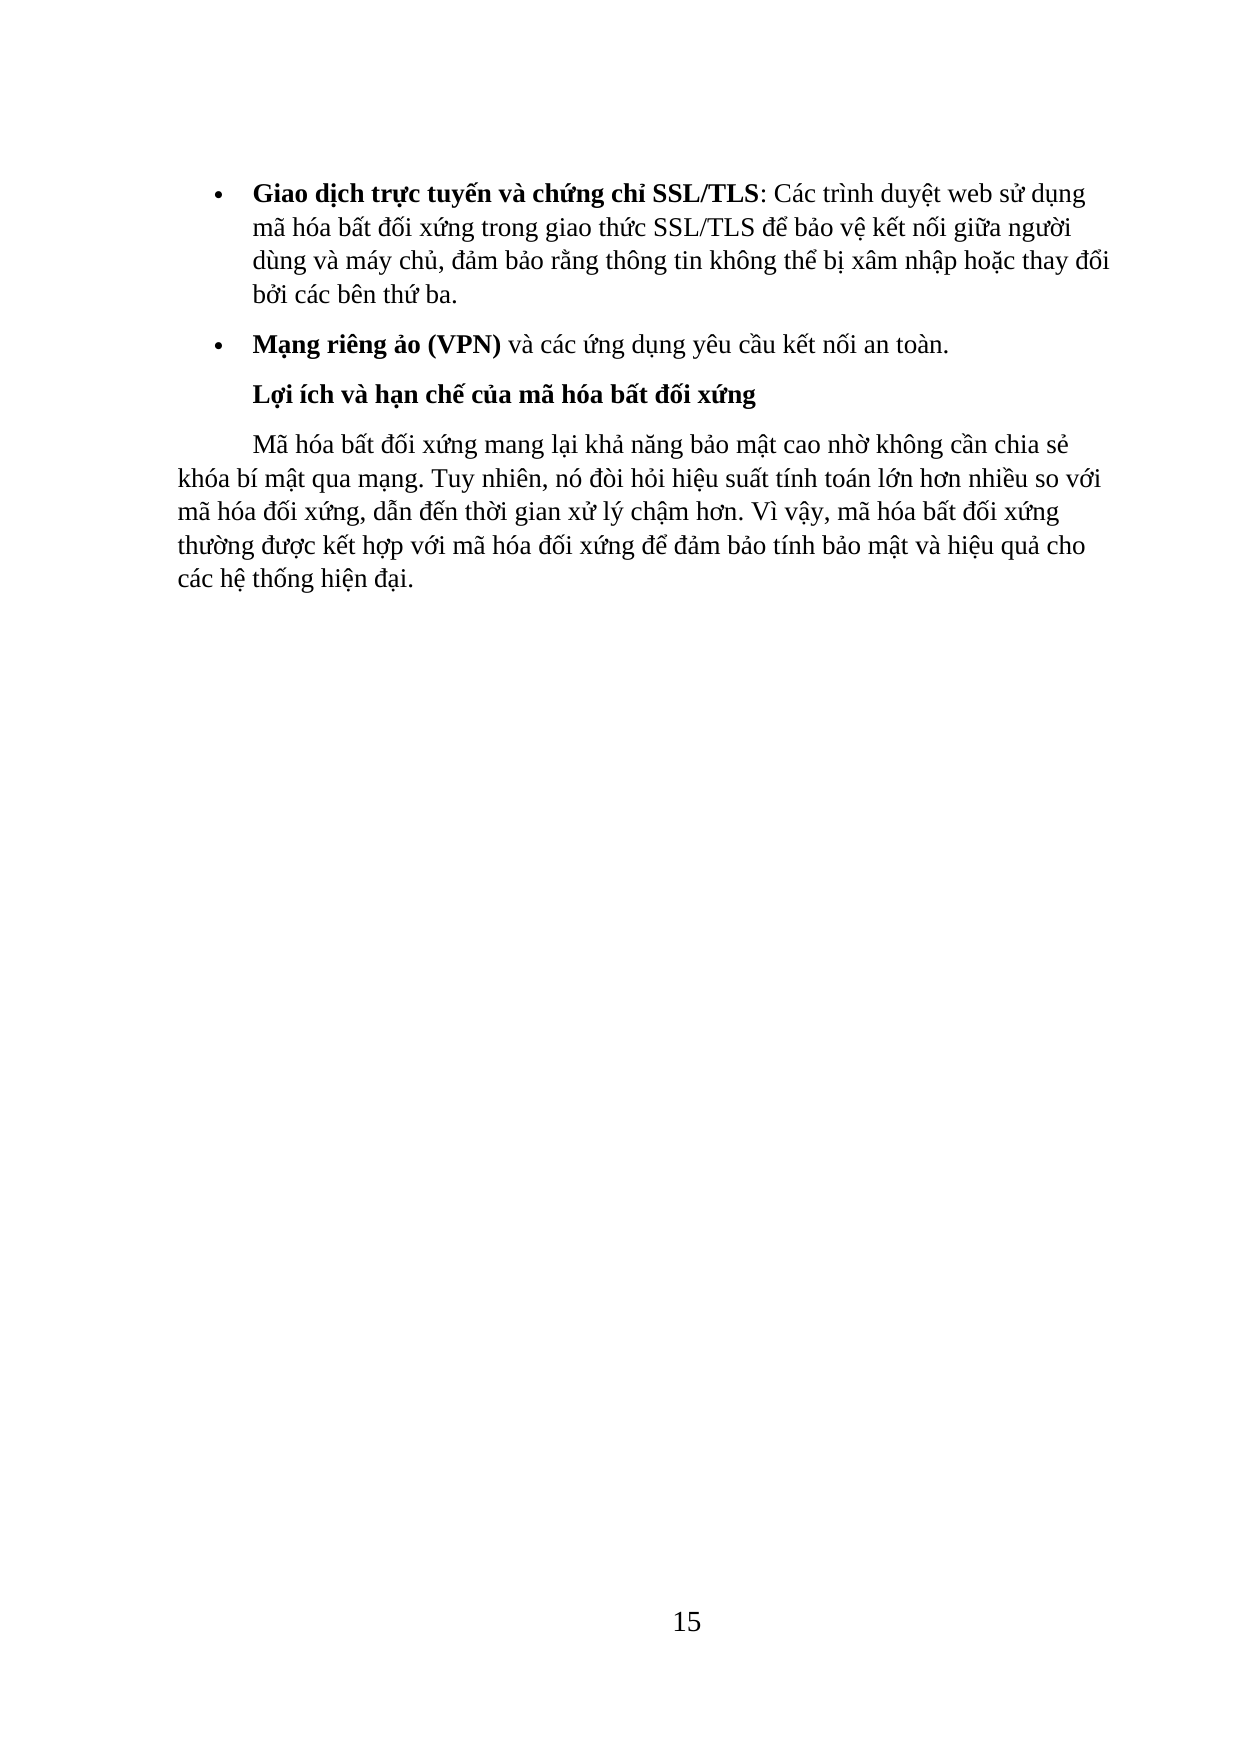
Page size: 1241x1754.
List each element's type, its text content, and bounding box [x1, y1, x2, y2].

text Mã hóa bất đối xứng mang lại khả năng bảo mật cao nhờ không cần chia sẻ khóa bí mật qua mạng. Tuy nhiên, nó đòi hỏi hiệu suất tính toán lớn hơn nhiều so với mã hóa đối xứng, dẫn đến thời gian xử lý chậm hơn. Vì vậy, mã hóa bất đối xứng thường được kết hợp với mã hóa đối xứng để đảm bảo tính bảo mật và hiệu quả cho các hệ thống hiện đại. [177, 428, 1122, 594]
list Mạng riêng ảo (VPN) và các ứng dụng yêu cầu kết nối an toàn. [215, 328, 1122, 359]
text Lợi ích và hạn chế của mã hóa bất đối xứng [177, 378, 1122, 409]
list Giao dịch trực tuyến và chứng chỉ SSL/TLS: Các trình duyệt web sử dụng mã hóa bất đối xứng trong giao thức SSL/TLS để bảo vệ kết nối giữa người dùng và máy chủ, đảm bảo rằng thông tin không thể bị xâm nhập hoặc thay đổi bởi các bên thứ ba. [215, 177, 1122, 309]
